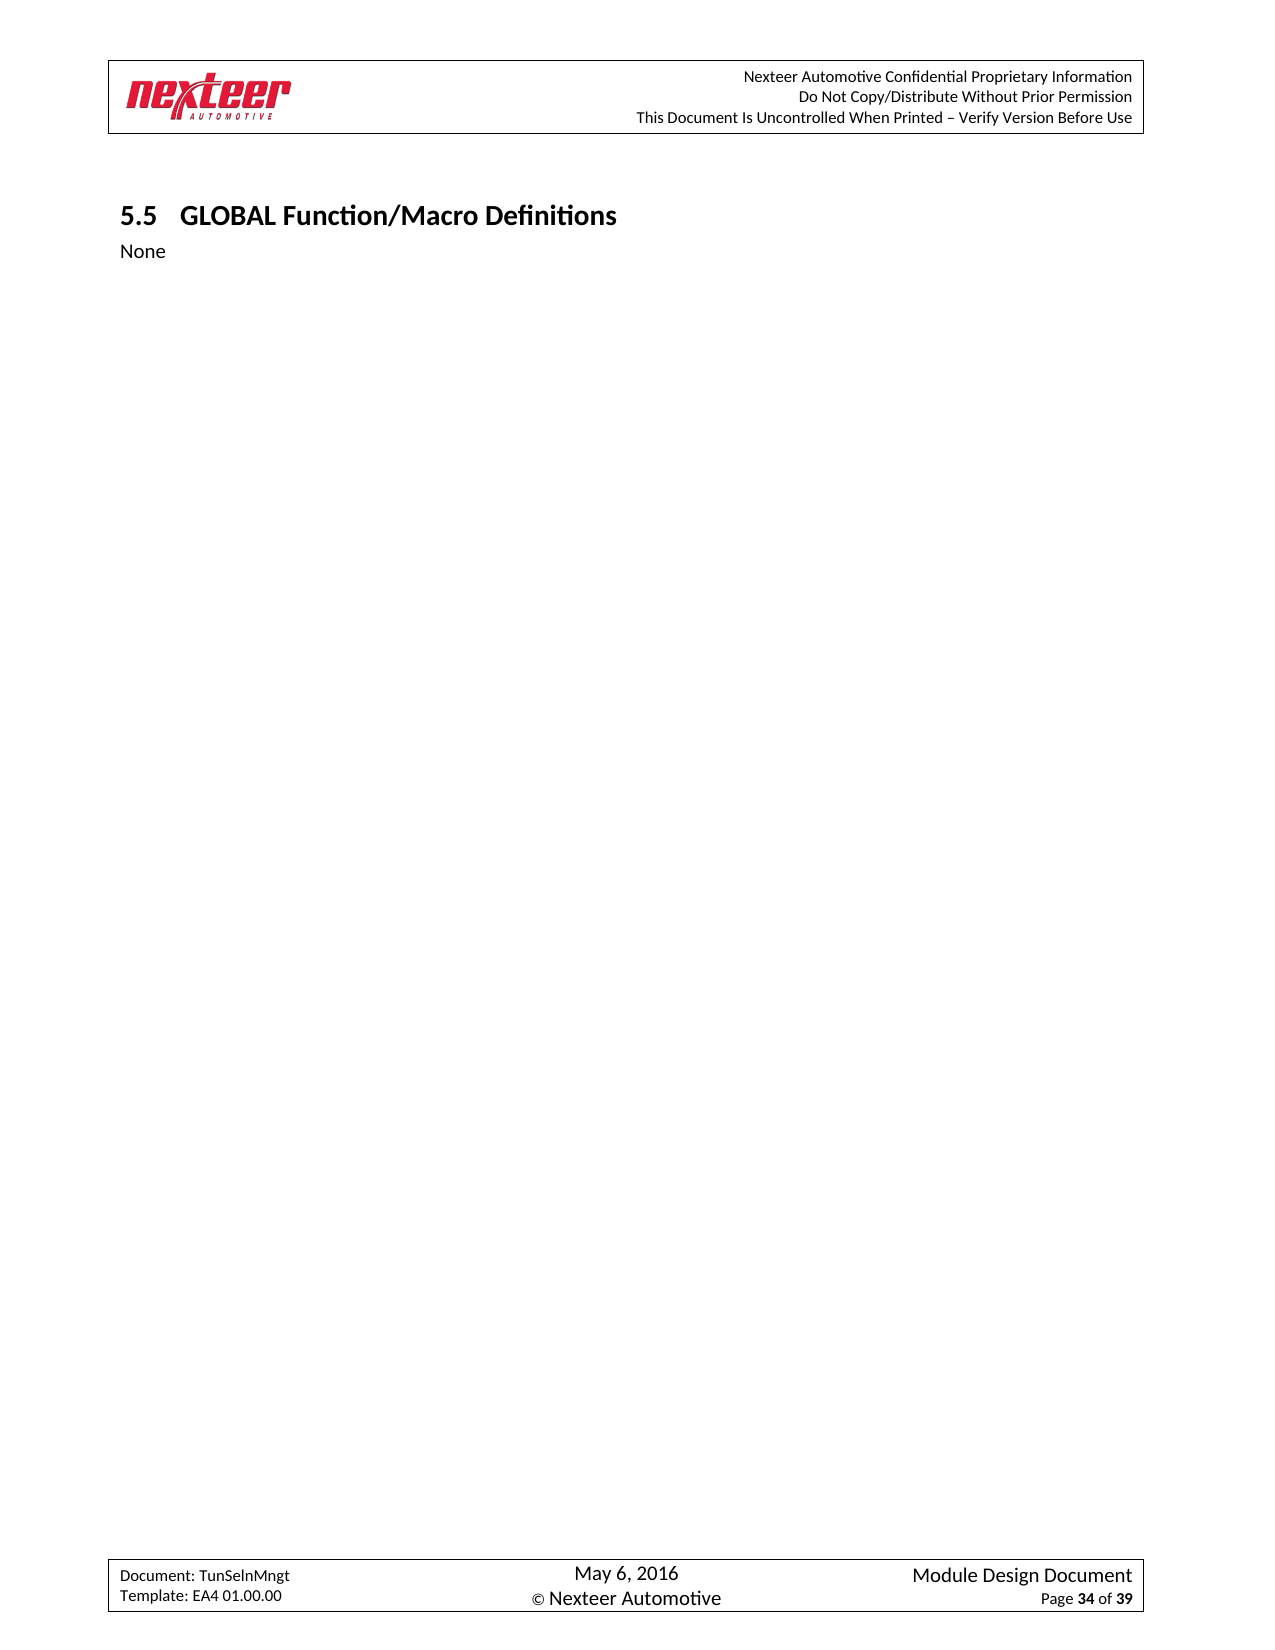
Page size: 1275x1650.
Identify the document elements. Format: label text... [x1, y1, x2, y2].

picture [120, 61, 295, 133]
text None [120, 239, 1155, 264]
subtitle GLOBAL Function/Macro Definitions [120, 197, 1155, 232]
